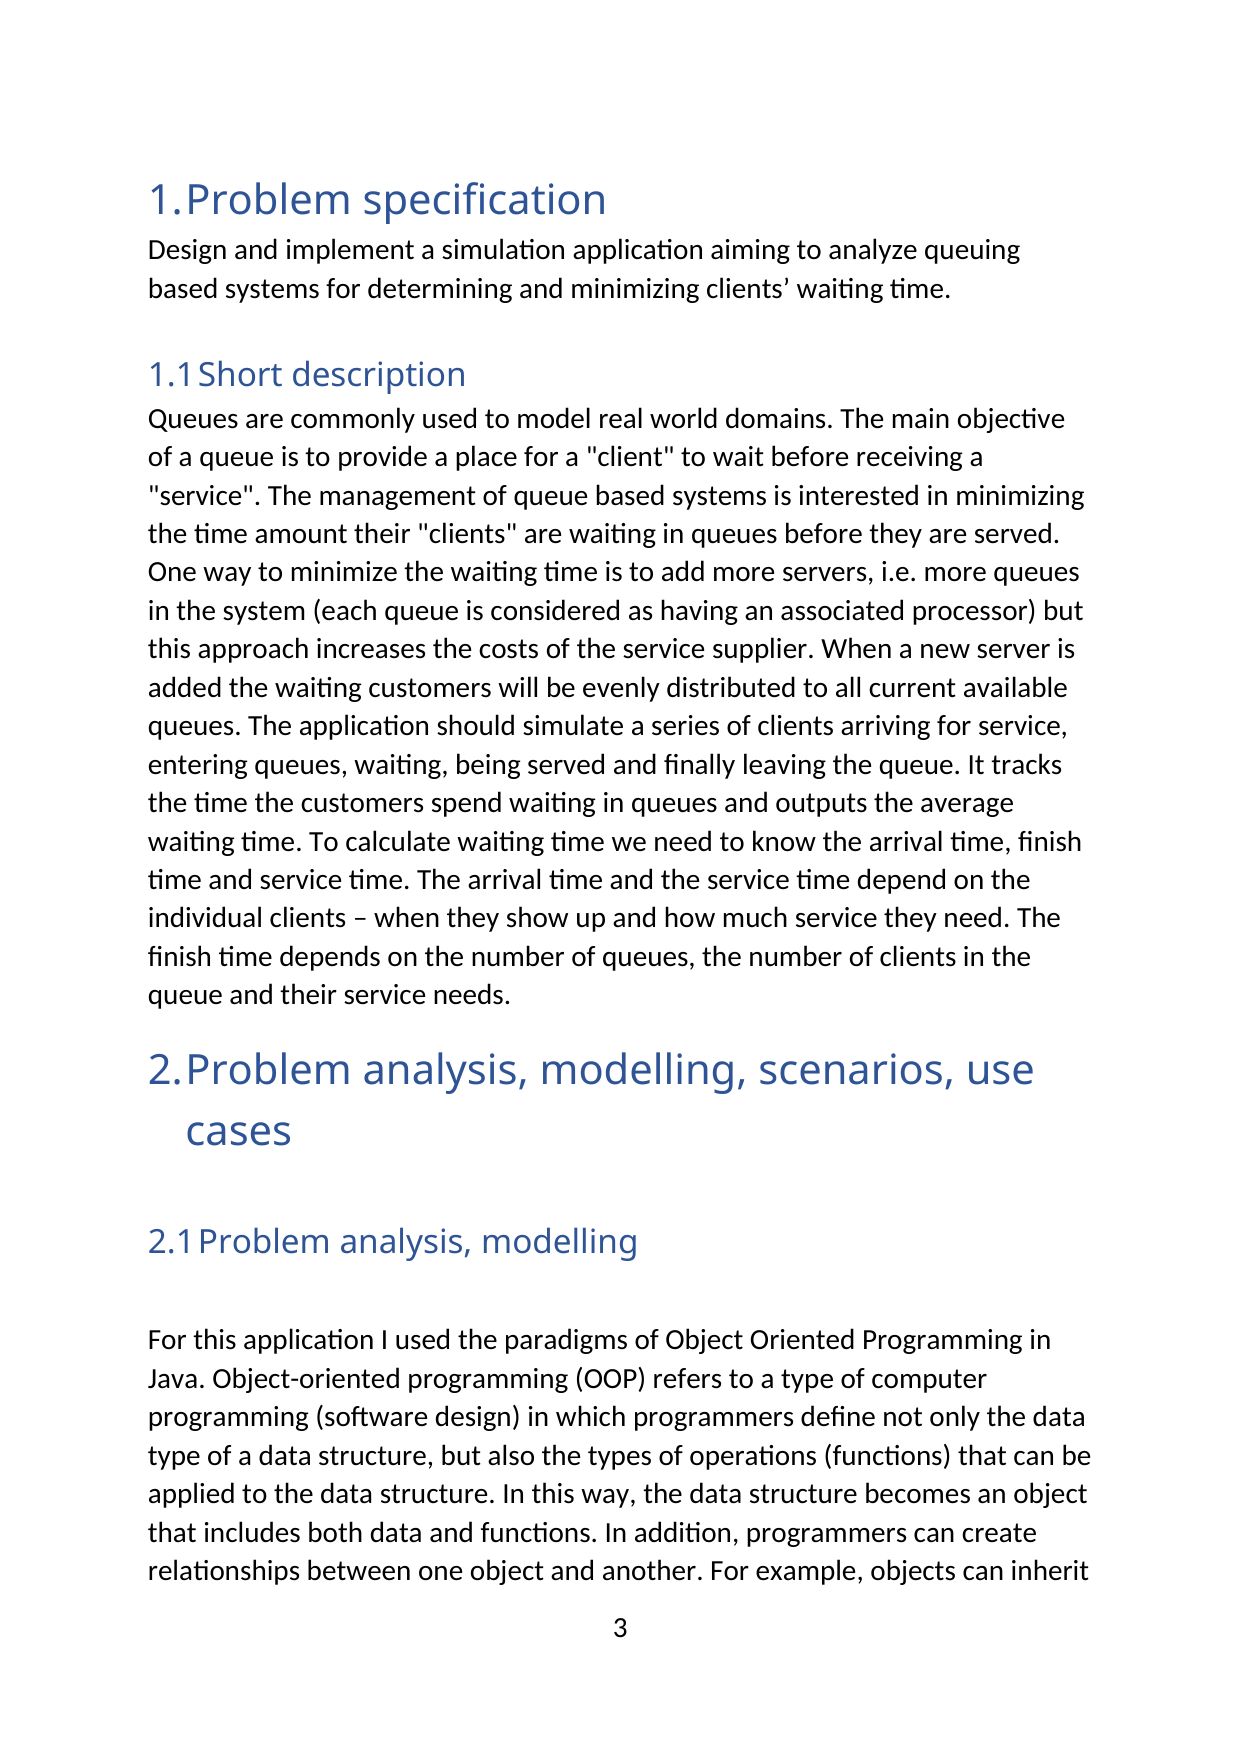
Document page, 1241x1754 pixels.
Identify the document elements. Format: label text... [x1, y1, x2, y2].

subtitle Problem analysis, modelling, scenarios, use cases [148, 1040, 1093, 1158]
text Design and implement a simulation application aiming to analyze queuing based systems for determining and minimizing clients’ waiting time. [148, 231, 1093, 305]
text Queues are commonly used to model real world domains. The main objective of a queue is to provide a place for a "client" to wait before receiving a "service". The management of queue based systems is interested in minimizing the time amount their "clients" are waiting in queues before they are served. One way to minimize the waiting time is to add more servers, i.e. more queues in the system (each queue is considered as having an associated processor) but this approach increases the costs of the service supplier. When a new server is added the waiting customers will be evenly distributed to all current available queues. The application should simulate a series of clients arriving for service, entering queues, waiting, being served and finally leaving the queue. It tracks the time the customers spend waiting in queues and outputs the average waiting time. To calculate waiting time we need to know the arrival time, finish time and service time. The arrival time and the service time depend on the individual clients – when they show up and how much service they need. The finish time depends on the number of queues, the number of clients in the queue and their service needs. [148, 400, 1093, 1012]
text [148, 1321, 1093, 1588]
subtitle Problem specification [148, 170, 1093, 227]
subtitle Problem analysis, modelling [148, 1217, 1093, 1263]
subtitle Short description [148, 351, 1093, 396]
